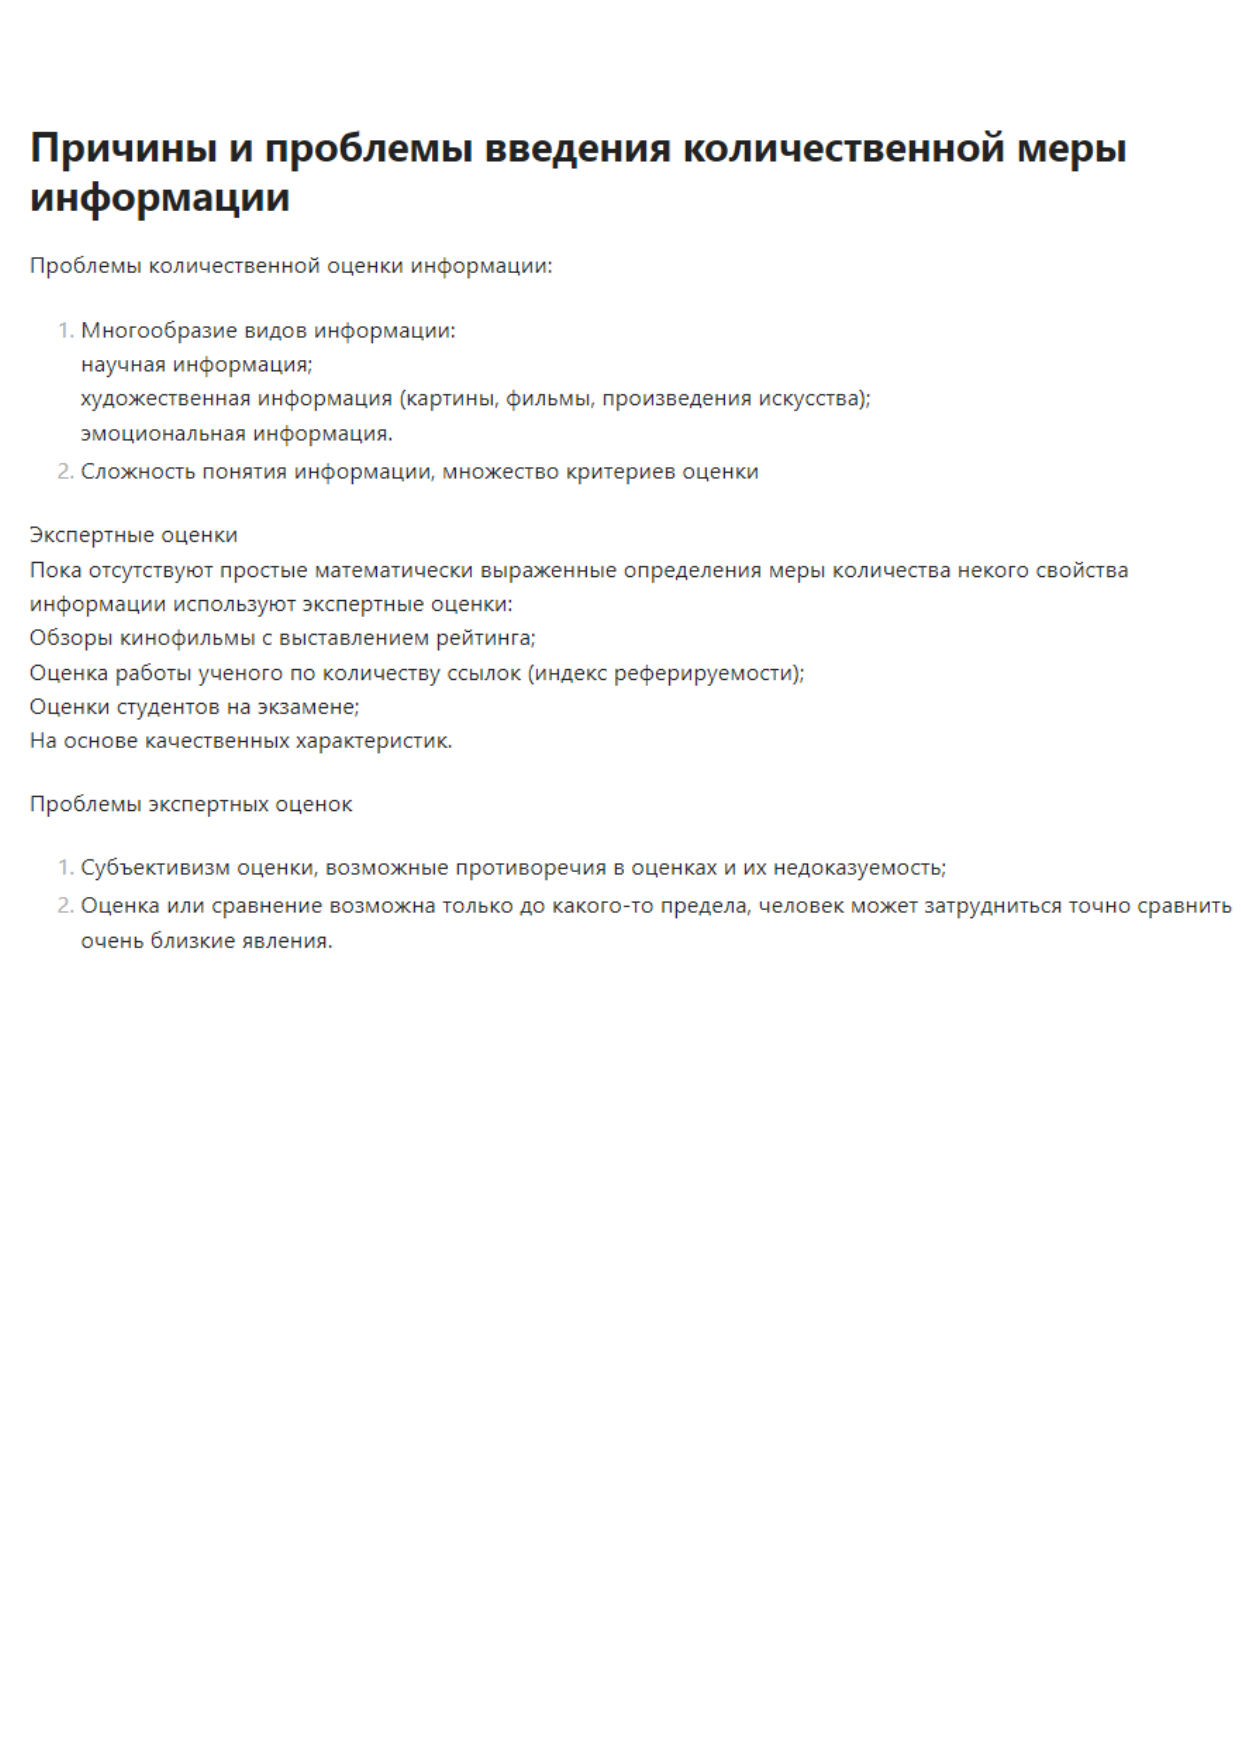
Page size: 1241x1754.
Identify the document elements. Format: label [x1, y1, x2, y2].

picture [0, 118, 1241, 989]
